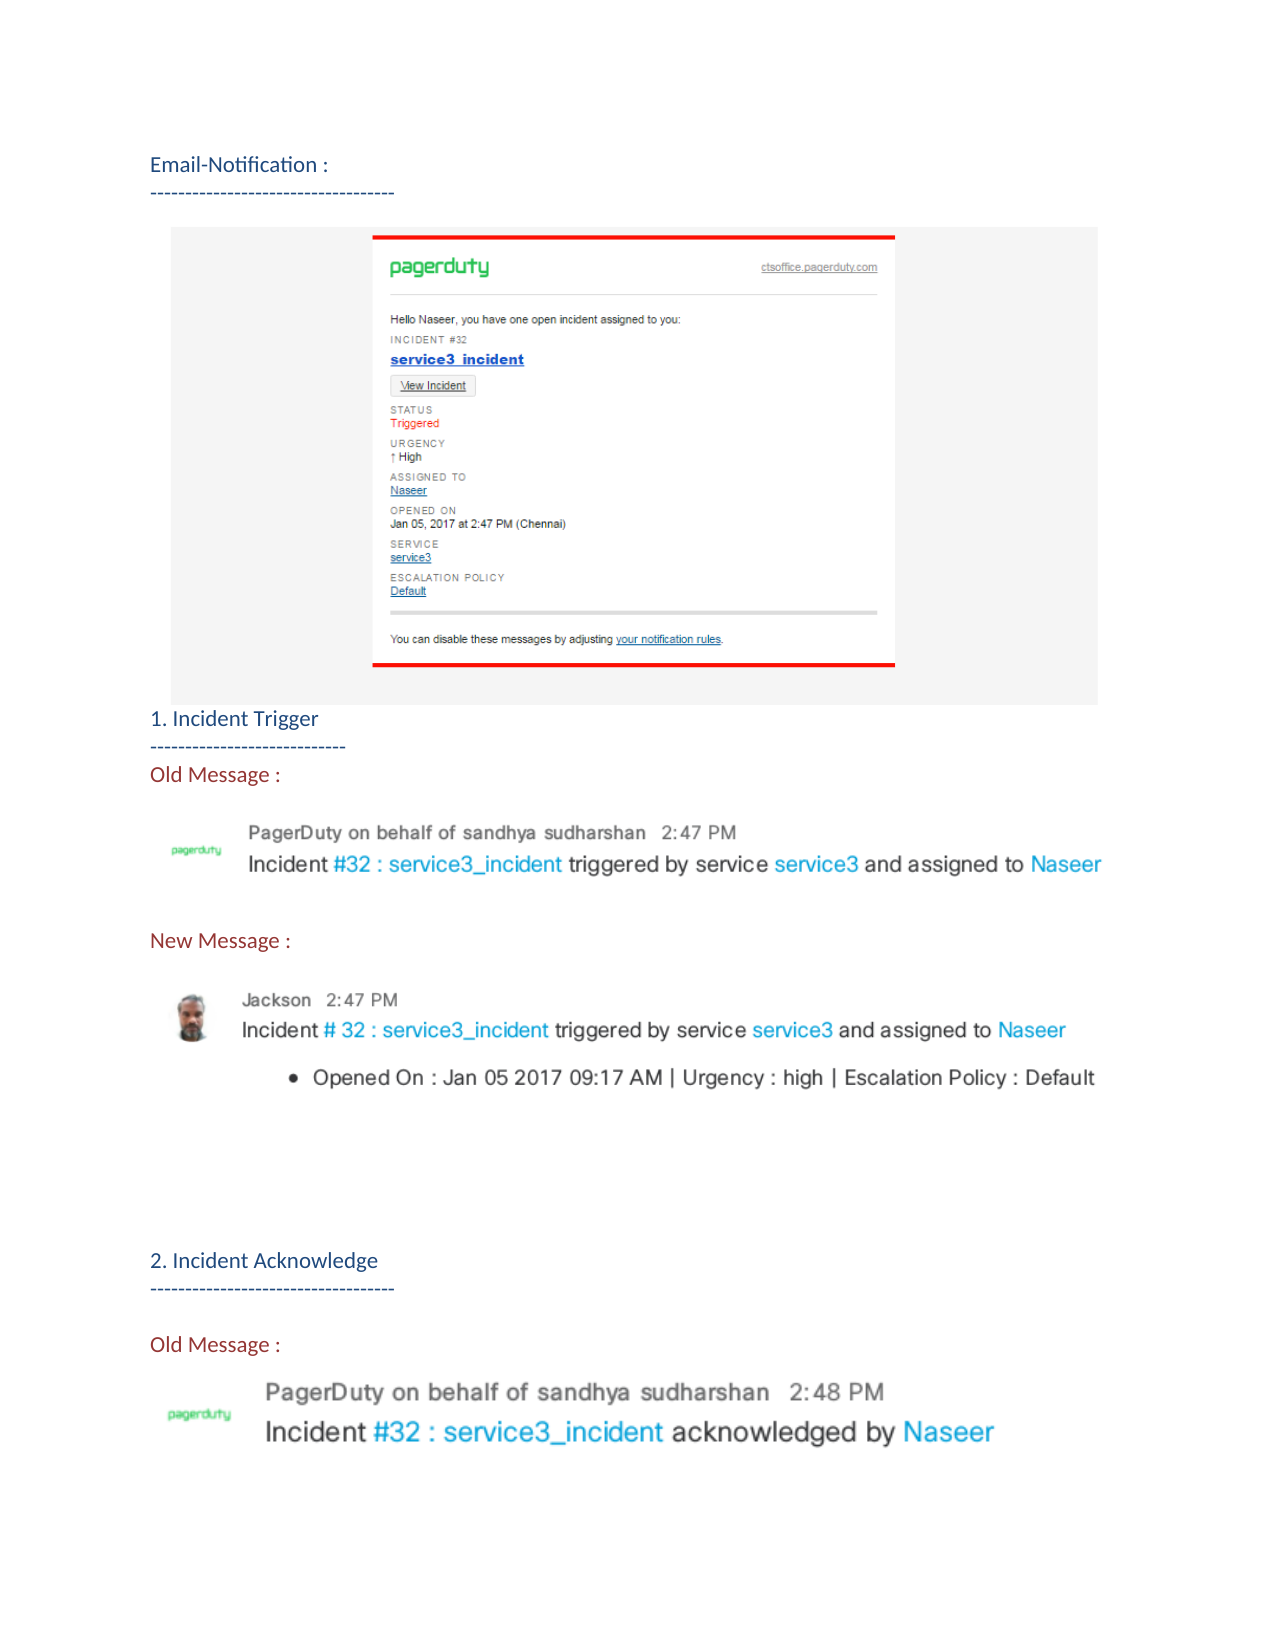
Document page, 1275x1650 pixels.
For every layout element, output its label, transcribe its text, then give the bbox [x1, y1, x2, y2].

text New Message : [150, 926, 1125, 954]
text 1. Incident Trigger [150, 705, 1125, 732]
picture [150, 1358, 1038, 1456]
picture [150, 979, 1125, 1110]
text 2. Incident Acknowledge [150, 1246, 1125, 1274]
picture [150, 813, 1125, 902]
text ----------------------------------- [150, 178, 1125, 206]
text Old Message : [150, 760, 1125, 788]
text ----------------------------------- [150, 1274, 1125, 1302]
text ---------------------------- [150, 732, 1125, 760]
text Email-Notification : [150, 150, 1125, 178]
picture [150, 206, 1125, 705]
text Old Message : [150, 1330, 1125, 1358]
